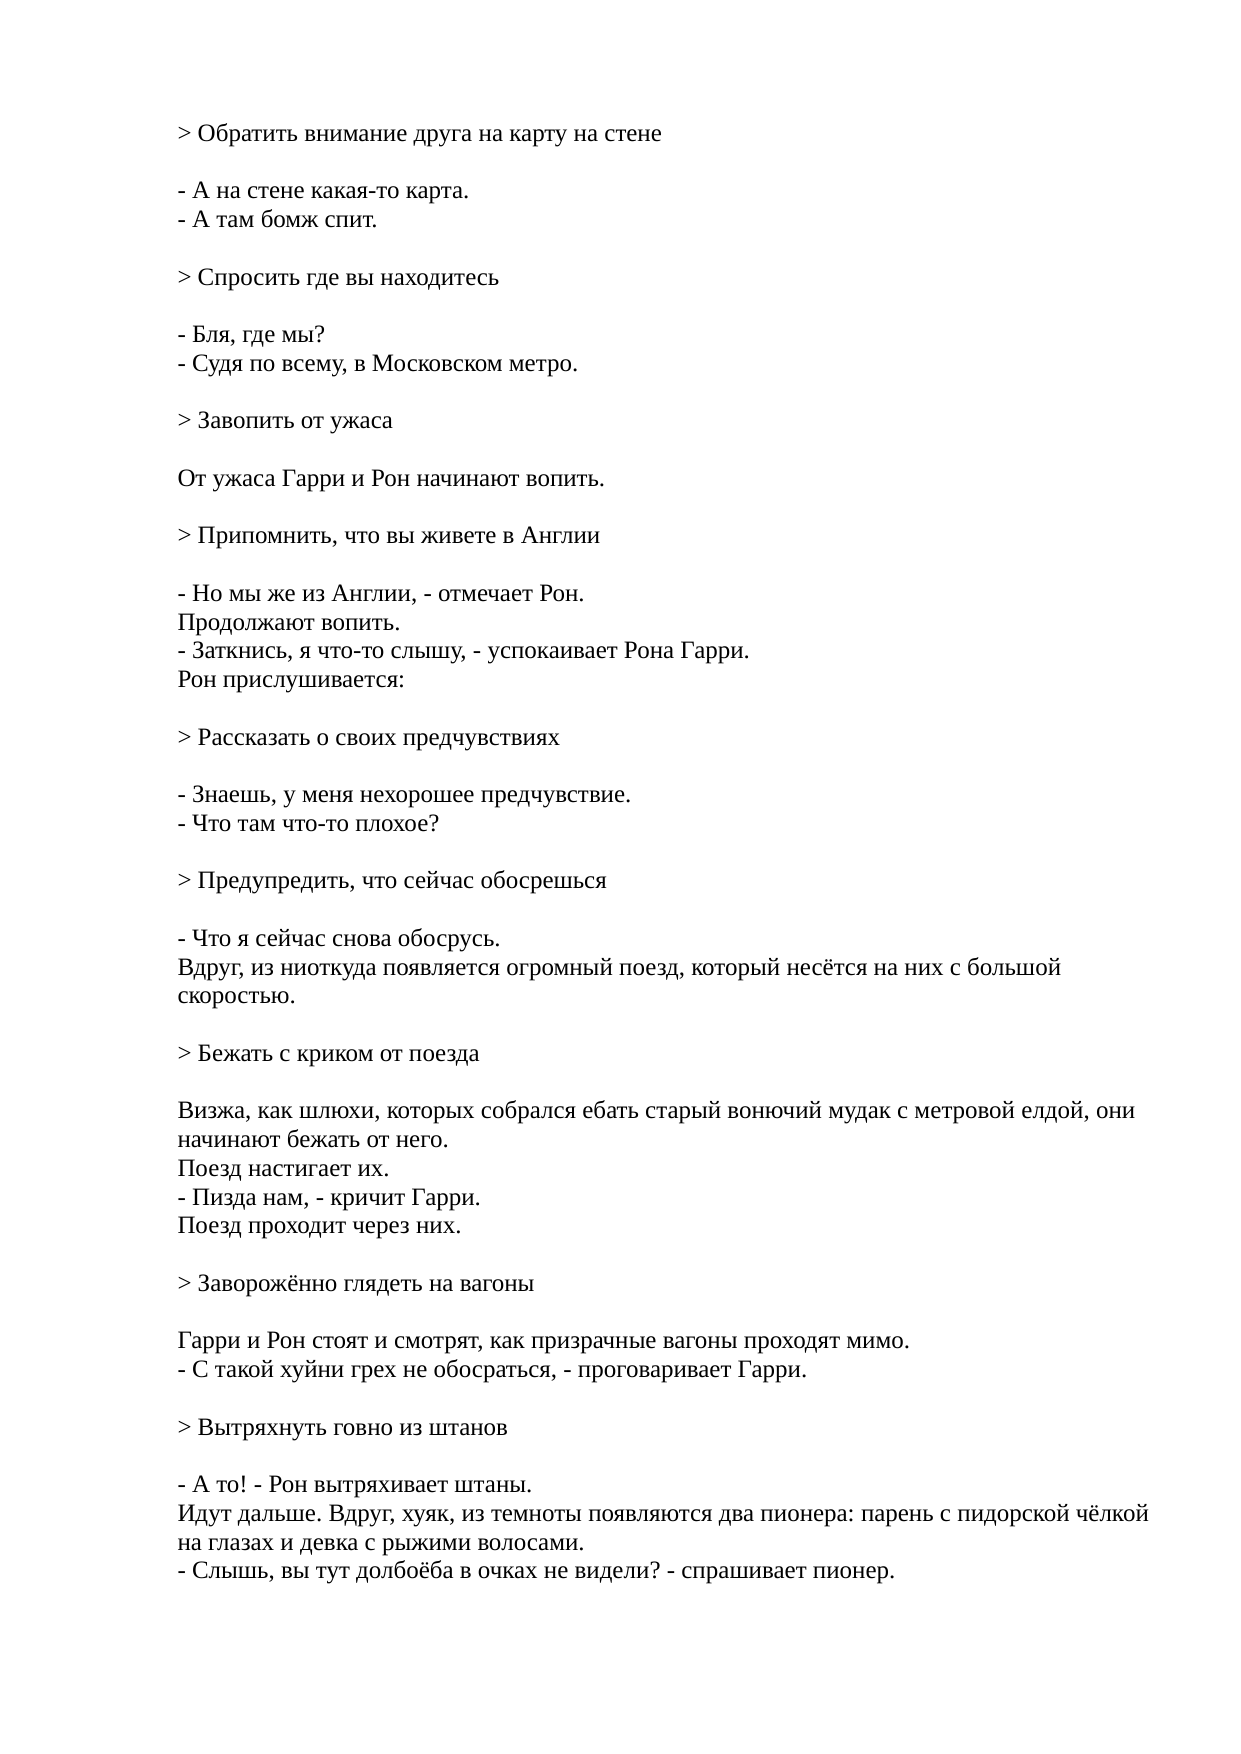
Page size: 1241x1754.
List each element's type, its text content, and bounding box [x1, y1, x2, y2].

text - Судя по всему, в Московском метро. [177, 348, 1152, 377]
text > Бежать с криком от поезда [177, 1038, 1152, 1067]
text > Обратить внимание друга на карту на стене [177, 118, 1152, 147]
text > Вытряхнуть говно из штанов [177, 1412, 1152, 1441]
text Поезд настигает их. [177, 1153, 1152, 1182]
text > Заворожённо глядеть на вагоны [177, 1268, 1152, 1297]
text - Слышь, вы тут долбоёба в очках не видели? - спрашивает пионер. [177, 1556, 1152, 1584]
text - А на стене какая-то карта. [177, 176, 1152, 204]
text Вдруг, из ниоткуда появляется огромный поезд, который несётся на них с большой скоростью. [177, 952, 1152, 1009]
text От ужаса Гарри и Рон начинают вопить. [177, 463, 1152, 492]
text > Спросить где вы находитесь [177, 262, 1152, 291]
text > Предупредить, что сейчас обосрешься [177, 866, 1152, 894]
text > Припомнить, что вы живете в Англии [177, 521, 1152, 549]
text - А там бомж спит. [177, 204, 1152, 233]
text Поезд проходит через них. [177, 1211, 1152, 1239]
text - Заткнись, я что-то слышу, - успокаивает Рона Гарри. [177, 636, 1152, 664]
text - Бля, где мы? [177, 319, 1152, 348]
text - Знаешь, у меня нехорошее предчувствие. [177, 779, 1152, 808]
text Визжа, как шлюхи, которых собрался ебать старый вонючий мудак с метровой елдой, они начинают бежать от него. [177, 1096, 1152, 1153]
text > Рассказать о своих предчувствиях [177, 722, 1152, 751]
text - Что я сейчас снова обосрусь. [177, 923, 1152, 952]
text - Что там что-то плохое? [177, 808, 1152, 837]
text - С такой хуйни грех не обосраться, - проговаривает Гарри. [177, 1354, 1152, 1383]
text - А то! - Рон вытряхивает штаны. [177, 1469, 1152, 1498]
text Продолжают вопить. [177, 607, 1152, 636]
text Идут дальше. Вдруг, хуяк, из темноты появляются два пионера: парень с пидорской чёлкой на глазах и девка с рыжими волосами. [177, 1498, 1152, 1556]
text - Но мы же из Англии, - отмечает Рон. [177, 578, 1152, 607]
text - Пизда нам, - кричит Гарри. [177, 1182, 1152, 1211]
text Гарри и Рон стоят и смотрят, как призрачные вагоны проходят мимо. [177, 1326, 1152, 1354]
text > Завопить от ужаса [177, 406, 1152, 434]
text Рон прислушивается: [177, 664, 1152, 693]
